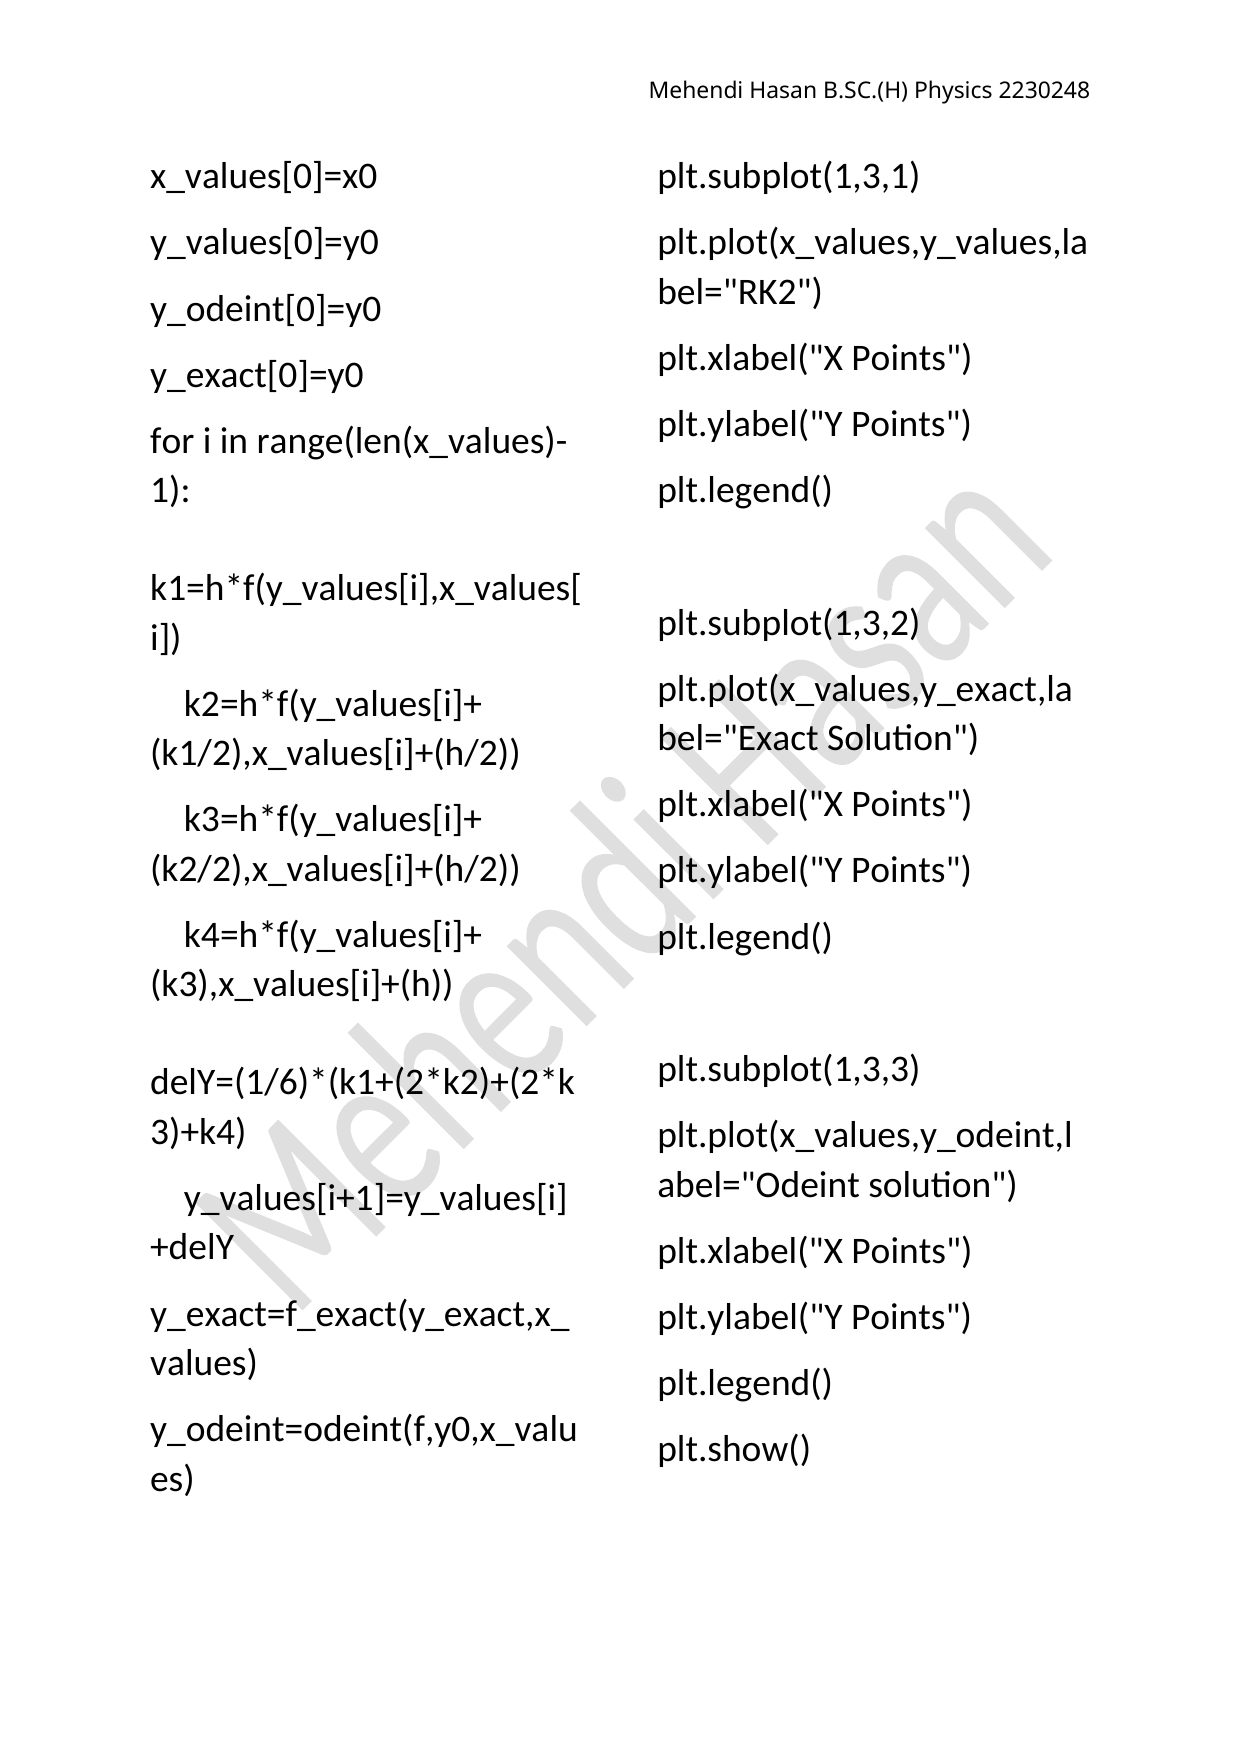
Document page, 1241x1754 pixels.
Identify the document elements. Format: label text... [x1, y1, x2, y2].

text for i in range(len(x_values)-1): [150, 417, 583, 512]
text plt.subplot(1,3,2) [657, 598, 1090, 644]
text plt.legend() [657, 913, 1090, 958]
text y_exact[0]=y0 [150, 351, 583, 396]
text k1=h*f(y_values[i],x_values[i]) [150, 532, 583, 659]
text plt.xlabel("X Points") [657, 1227, 1090, 1272]
text plt.show() [657, 1425, 1090, 1471]
text plt.ylabel("Y Points") [657, 1293, 1090, 1339]
text y_values[0]=y0 [150, 218, 583, 264]
text x_values[0]=x0 [150, 152, 583, 198]
text plt.plot(x_values,y_exact,label="Exact Solution") [657, 665, 1090, 760]
text k2=h*f(y_values[i]+(k1/2),x_values[i]+(h/2)) [150, 680, 583, 775]
text plt.plot(x_values,y_values,label="RK2") [657, 218, 1090, 314]
text y_values[i+1]=y_values[i]+delY [150, 1174, 583, 1269]
text plt.legend() [657, 466, 1090, 512]
text y_odeint=odeint(f,y0,x_values) [150, 1405, 583, 1500]
text plt.plot(x_values,y_odeint,label="Odeint solution") [657, 1111, 1090, 1206]
text plt.legend() [657, 1359, 1090, 1405]
text y_exact=f_exact(y_exact,x_values) [150, 1289, 583, 1385]
text plt.xlabel("X Points") [657, 780, 1090, 826]
text plt.subplot(1,3,1) [657, 152, 1090, 198]
text plt.xlabel("X Points") [657, 334, 1090, 380]
text plt.ylabel("Y Points") [657, 846, 1090, 892]
text y_odeint[0]=y0 [150, 284, 583, 330]
text plt.ylabel("Y Points") [657, 400, 1090, 446]
text plt.subplot(1,3,3) [657, 1045, 1090, 1091]
text k4=h*f(y_values[i]+(k3),x_values[i]+(h)) [150, 911, 583, 1006]
text k3=h*f(y_values[i]+(k2/2),x_values[i]+(h/2)) [150, 795, 583, 891]
text delY=(1/6)*(k1+(2*k2)+(2*k3)+k4) [150, 1027, 583, 1153]
